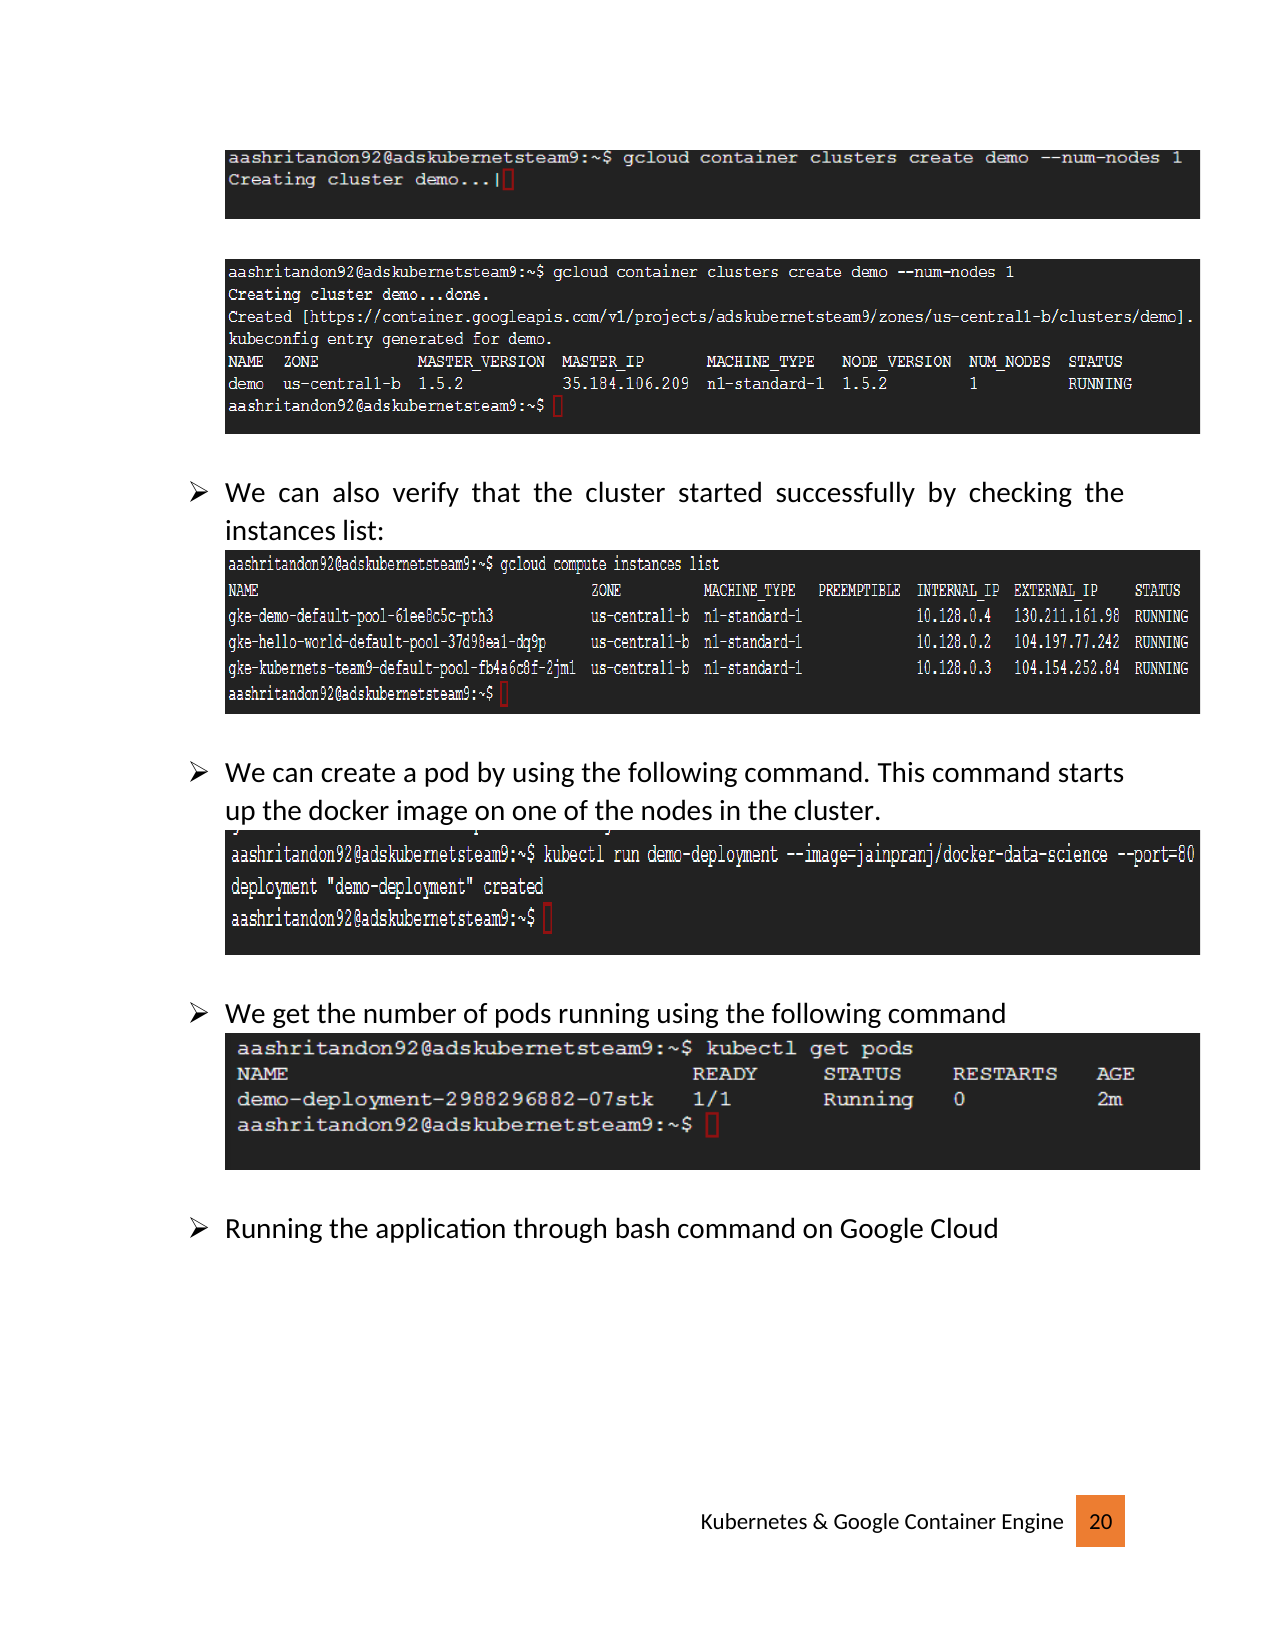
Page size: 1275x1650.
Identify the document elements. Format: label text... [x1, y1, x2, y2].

picture [225, 550, 1200, 714]
picture [225, 1033, 1200, 1170]
picture [225, 830, 1200, 955]
picture [225, 259, 1200, 434]
picture [225, 150, 1200, 219]
list We can also verify that the cluster started successfully by checking the instances list: [187, 474, 1125, 548]
list We get the number of pods running using the following command [187, 995, 1125, 1031]
list We can create a pod by using the following command. This command starts up the docker image on one of the nodes in the cluster. [187, 754, 1125, 828]
list Running the application through bash command on Google Cloud [187, 1210, 1125, 1246]
